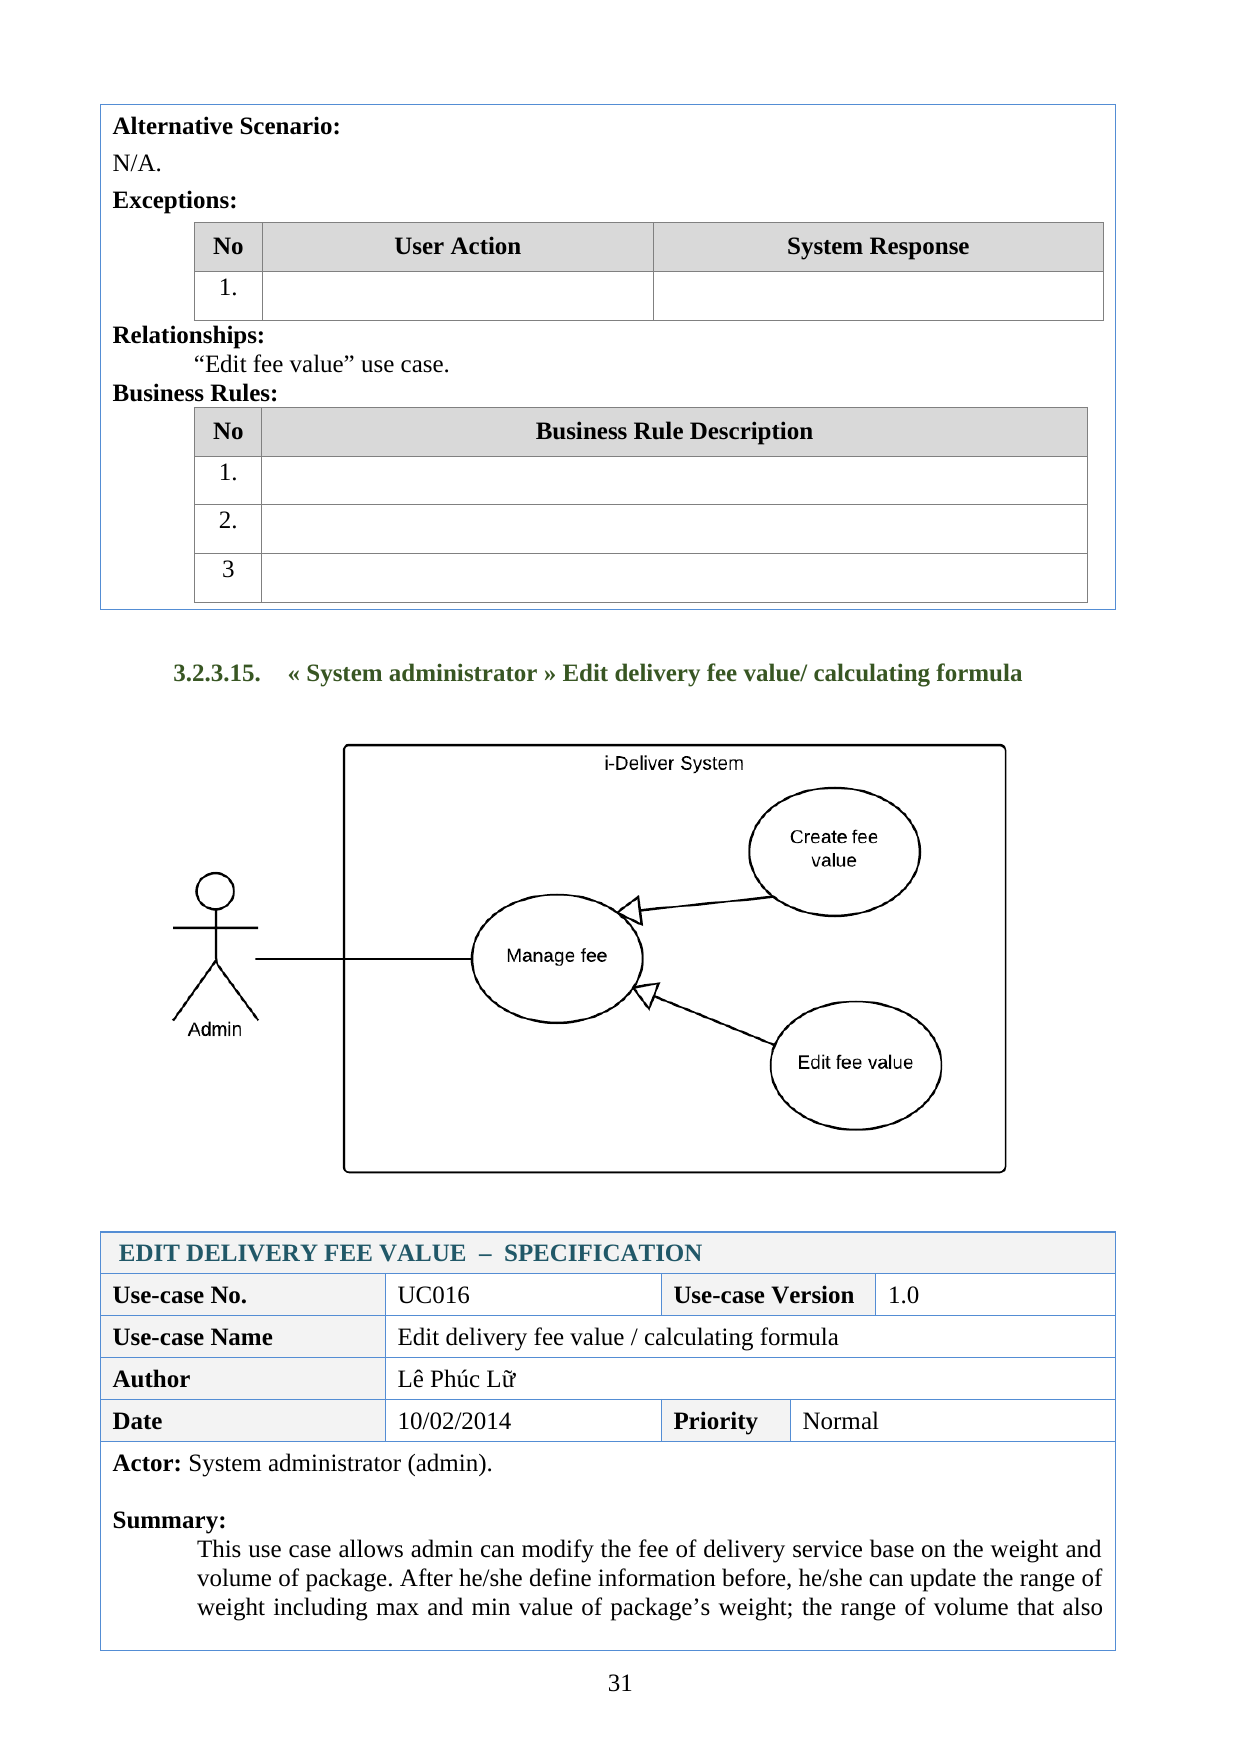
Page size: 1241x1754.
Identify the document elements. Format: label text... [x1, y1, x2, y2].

table_cell Use-case Name [101, 1316, 385, 1357]
table_cell Date [101, 1400, 385, 1441]
table_cell Author [101, 1358, 385, 1399]
table_cell Use-case No. [101, 1274, 385, 1315]
table_cell 1.0 [876, 1274, 1115, 1315]
table_cell Lê Phúc Lữ [386, 1358, 1115, 1399]
table_cell Edit delivery fee value / calculating formula [386, 1316, 1115, 1357]
table_cell Normal [791, 1400, 1115, 1441]
table_cell 10/02/2014 [386, 1400, 661, 1441]
table_cell Use-case Version [662, 1274, 875, 1315]
picture [112, 701, 1128, 1213]
table_header EDIT DELIVERY FEE VALUE – SPECIFICATION [101, 1233, 1115, 1273]
table_cell UC016 [386, 1274, 661, 1315]
table_cell Priority [662, 1400, 790, 1441]
subtitle « System administrator » Edit delivery fee value/ calculating formula [261, 658, 1128, 687]
